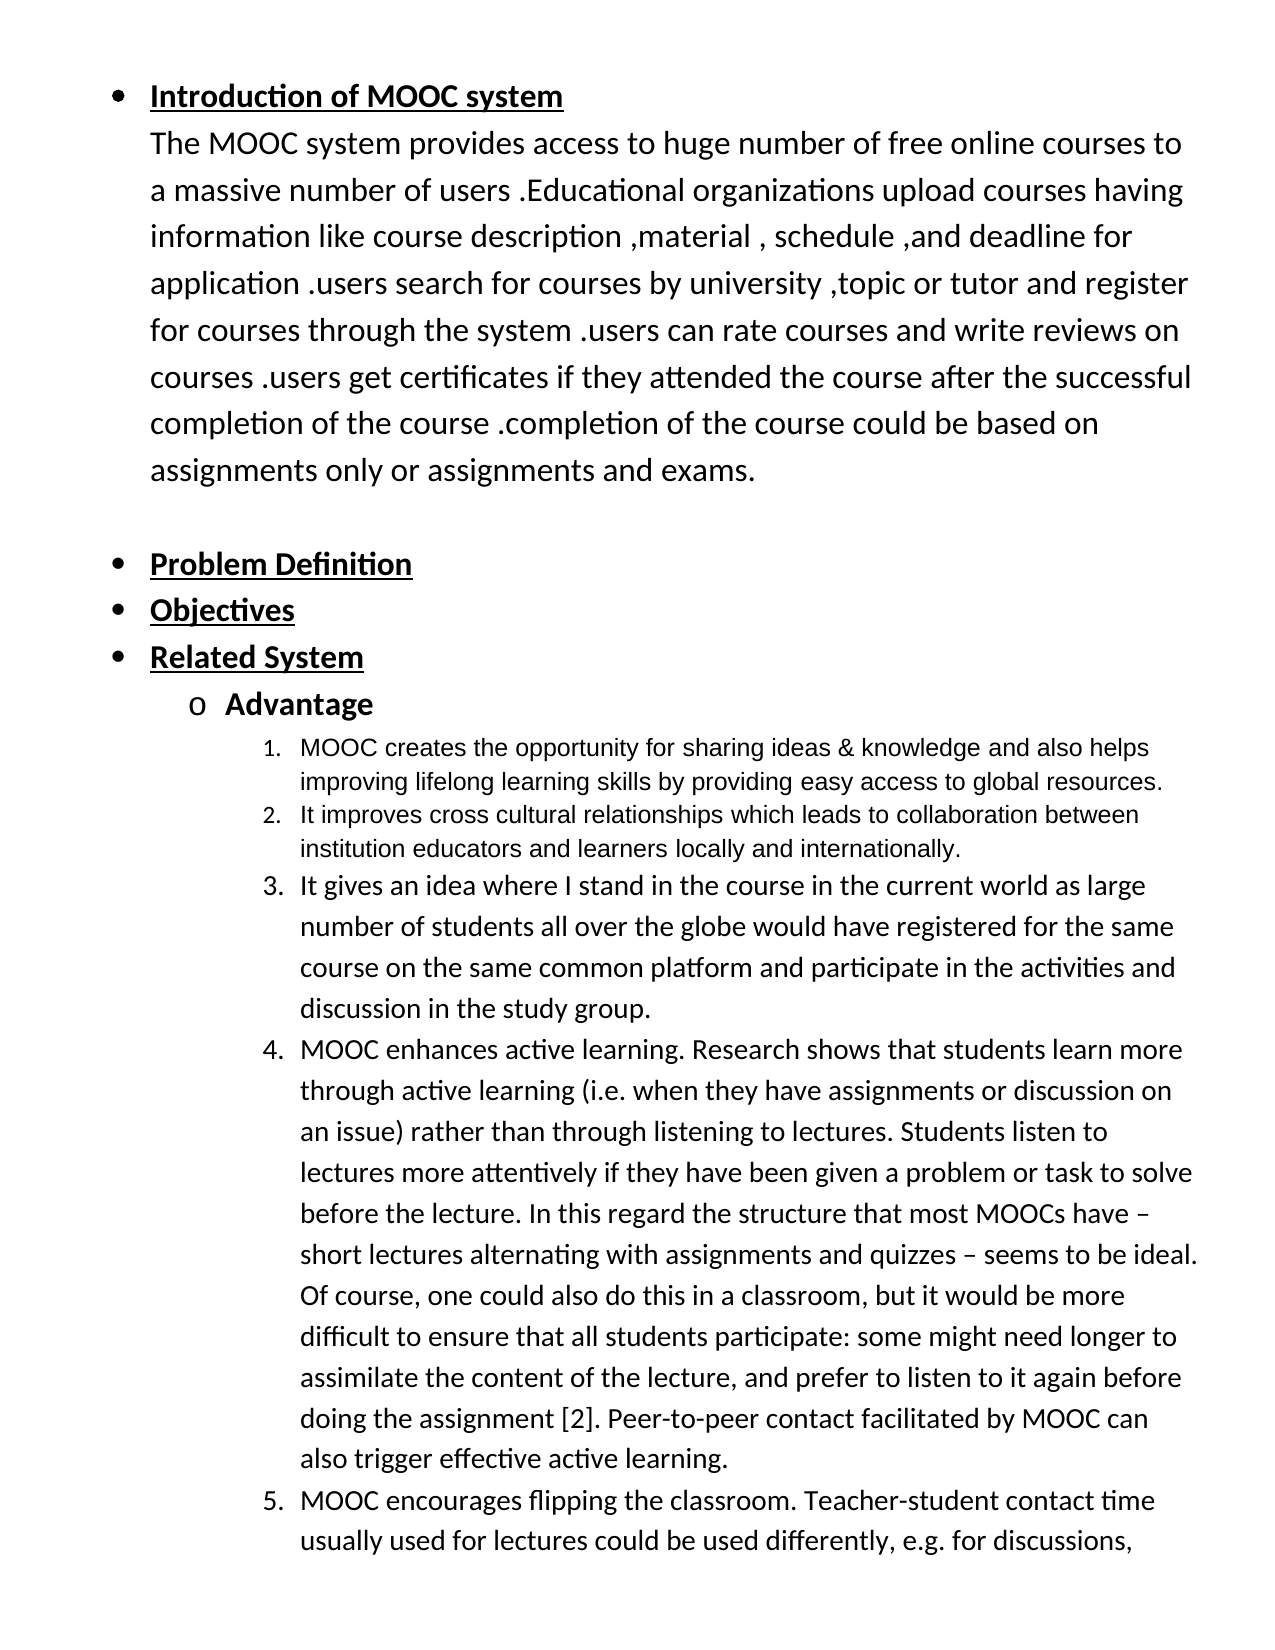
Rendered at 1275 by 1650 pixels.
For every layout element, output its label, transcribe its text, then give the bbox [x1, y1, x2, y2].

list It improves cross cultural relationships which leads to collaboration between institution educators and learners locally and internationally. [262, 800, 1200, 863]
list MOOC creates the opportunity for sharing ideas & knowledge and also helps improving lifelong learning skills by providing easy access to global resources. [262, 732, 1200, 795]
list Objectives [112, 589, 1200, 630]
list It gives an idea where I stand in the course in the current world as large number of students all over the globe would have registered for the same course on the same common platform and participate in the activities and discussion in the study group. [262, 867, 1200, 1026]
list MOOC enhances active learning. Research shows that students learn more through active learning (i.e. when they have assignments or discussion on an issue) rather than through listening to lectures. Students listen to lectures more attentively if they have been given a problem or task to solve before the lecture. In this regard the structure that most MOOCs have – short lectures alternating with assignments and quizzes – seems to be ideal. Of course, one could also do this in a classroom, but it would be more difficult to ensure that all students participate: some might need longer to assimilate the content of the lecture, and prefer to listen to it again before doing the assignment [2]. Peer-to-peer contact facilitated by MOOC can also trigger effective active learning. [262, 1031, 1200, 1476]
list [262, 1482, 1200, 1558]
list Problem Definition [112, 543, 1200, 583]
list Advantage [187, 683, 1200, 726]
list Introduction of MOOC system [112, 75, 1200, 116]
list The MOOC system provides access to huge number of free online courses to a massive number of users .Educational organizations upload courses having information like course description ,material , schedule ,and deadline for application .users search for courses by university ,topic or tutor and register for courses through the system .users can rate courses and write reviews on courses .users get certificates if they attended the course after the successful completion of the course .completion of the course could be based on assignments only or assignments and exams. [150, 122, 1200, 490]
list Related System [112, 636, 1200, 677]
